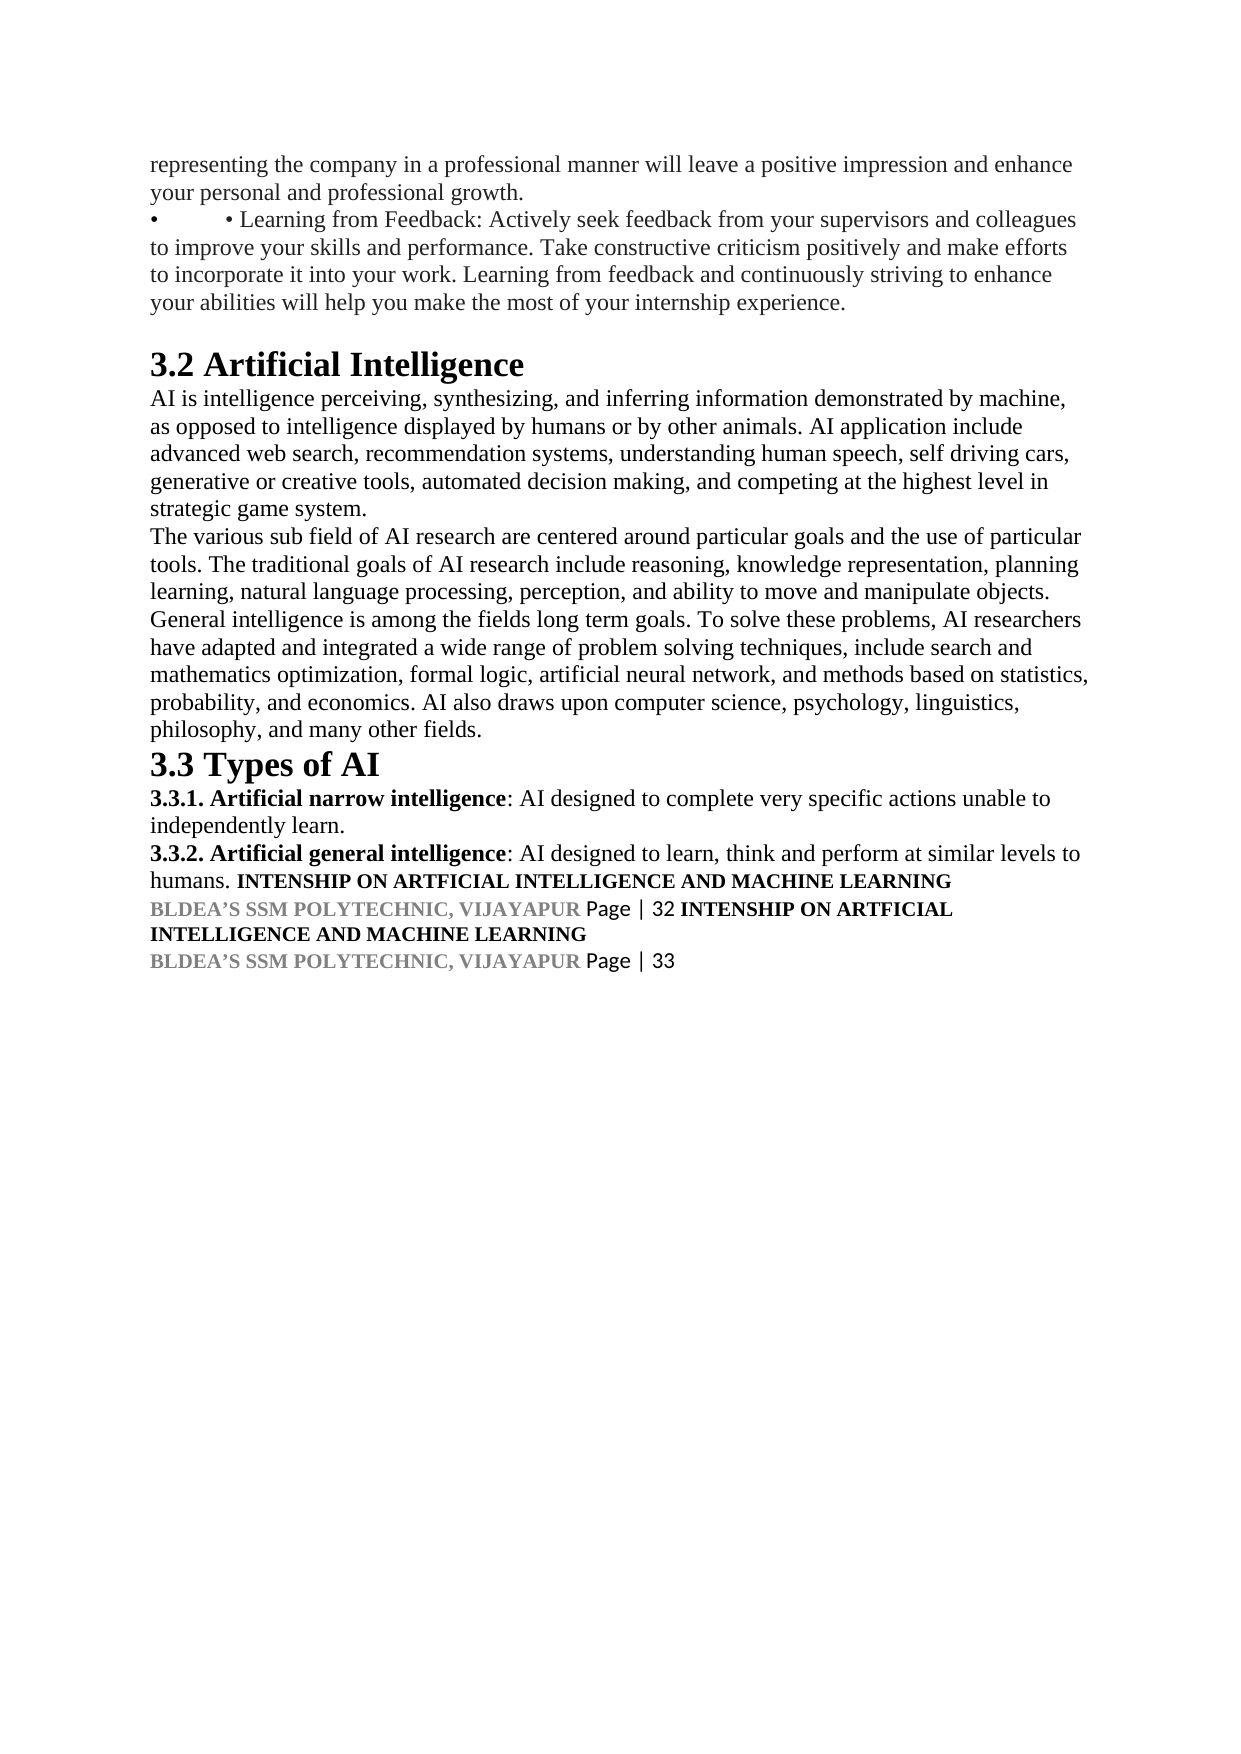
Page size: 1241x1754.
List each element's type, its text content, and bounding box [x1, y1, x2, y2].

list • Learning from Feedback: Actively seek feedback from your supervisors and colleagues to improve your skills and performance. Take constructive criticism positively and make efforts to incorporate it into your work. Learning from feedback and continuously striving to enhance your abilities will help you make the most of your internship experience. [150, 205, 1090, 316]
text 3.3.2. Artificial general intelligence: AI designed to learn, think and perform at similar levels to humans. INTENSHIP ON ARTFICIAL INTELLIGENCE AND MACHINE LEARNING [150, 839, 1090, 894]
text The various sub field of AI research are centered around particular goals and the use of particular tools. The traditional goals of AI research include reasoning, knowledge representation, planning learning, natural language processing, perception, and ability to move and manipulate objects. General intelligence is among the fields long term goals. To solve these problems, AI researchers have adapted and integrated a wide range of problem solving techniques, include search and mathematics optimization, formal logic, artificial neural network, and methods based on statistics, probability, and economics. AI also draws upon computer science, psychology, linguistics, philosophy, and many other fields. [150, 522, 1090, 743]
text BLDEA’S SSM POLYTECHNIC, VIJAYAPUR Page | 33 [150, 946, 1090, 974]
text 3.2 Artificial Intelligence [150, 343, 1090, 384]
text representing the company in a professional manner will leave a positive impression and enhance your personal and professional growth. [150, 150, 1090, 205]
text BLDEA’S SSM POLYTECHNIC, VIJAYAPUR Page | 32 INTENSHIP ON ARTFICIAL INTELLIGENCE AND MACHINE LEARNING [150, 894, 1090, 946]
text 3.3.1. Artificial narrow intelligence: AI designed to complete very specific actions unable to independently learn. [150, 784, 1090, 839]
text AI is intelligence perceiving, synthesizing, and inferring information demonstrated by machine, as opposed to intelligence displayed by humans or by other animals. AI application include advanced web search, recommendation systems, understanding human speech, self driving cars, generative or creative tools, automated decision making, and competing at the highest level in strategic game system. [150, 384, 1090, 522]
text 3.3 Types of AI [150, 743, 1090, 784]
